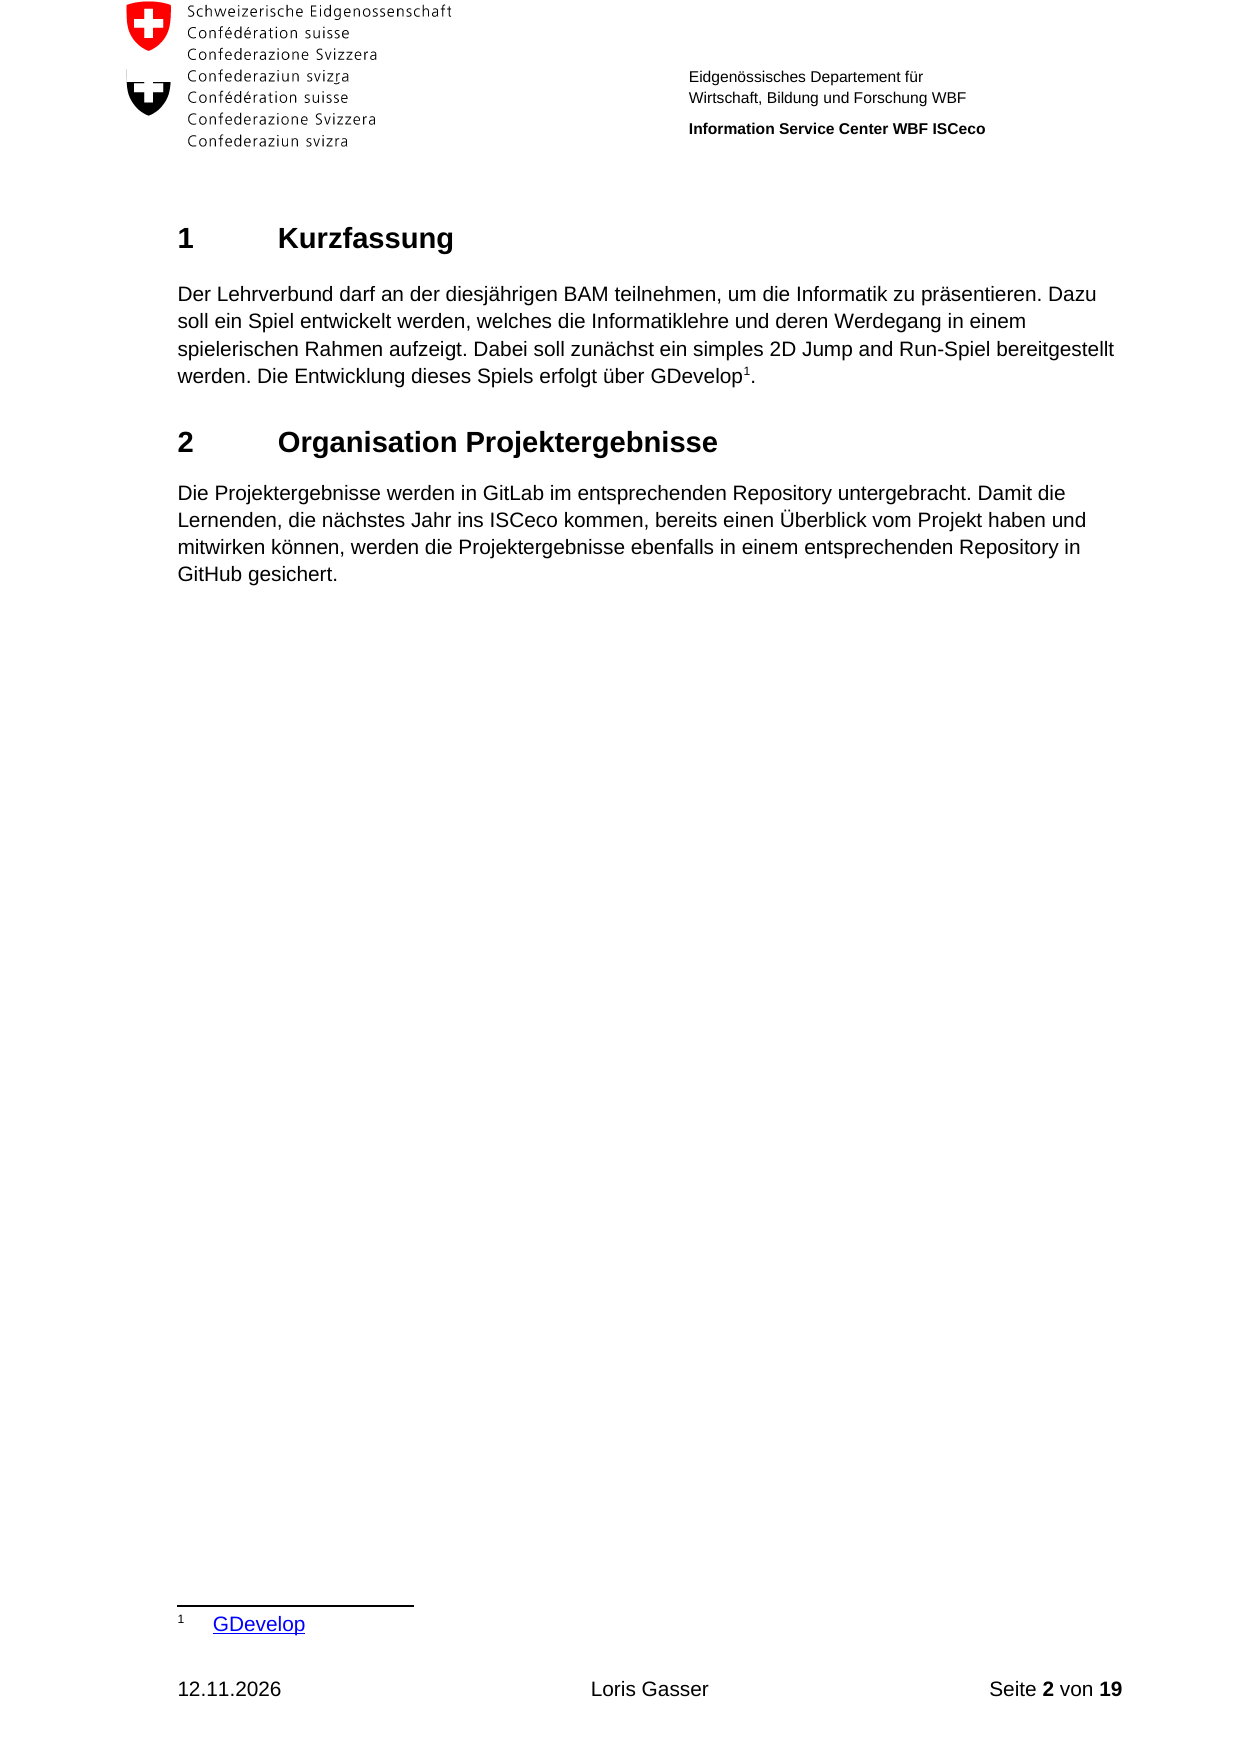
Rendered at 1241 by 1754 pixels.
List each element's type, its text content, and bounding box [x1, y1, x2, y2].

subtitle Organisation Projektergebnisse [177, 425, 1122, 458]
text Der Lehrverbund darf an der diesjährigen BAM teilnehmen, um die Informatik zu präsentieren. Dazu soll ein Spiel entwickelt werden, welches die Informatiklehre und deren Werdegang in einem spielerischen Rahmen aufzeigt. Dabei soll zunächst ein simples 2D Jump and Run-Spiel bereitgestellt werden. Die Entwicklung dieses Spiels erfolgt über GDevelop. [177, 279, 1122, 387]
list Die Projektergebnisse werden in GitLab im entsprechenden Repository untergebracht. Damit die Lernenden, die nächstes Jahr ins ISCeco kommen, bereits einen Überblick vom Projekt haben und mitwirken können, werden die Projektergebnisse ebenfalls in einem entsprechenden Repository in GitHub gesichert. [177, 477, 1122, 586]
picture [126, 1, 452, 147]
subtitle Kurzfassung [177, 221, 1122, 254]
